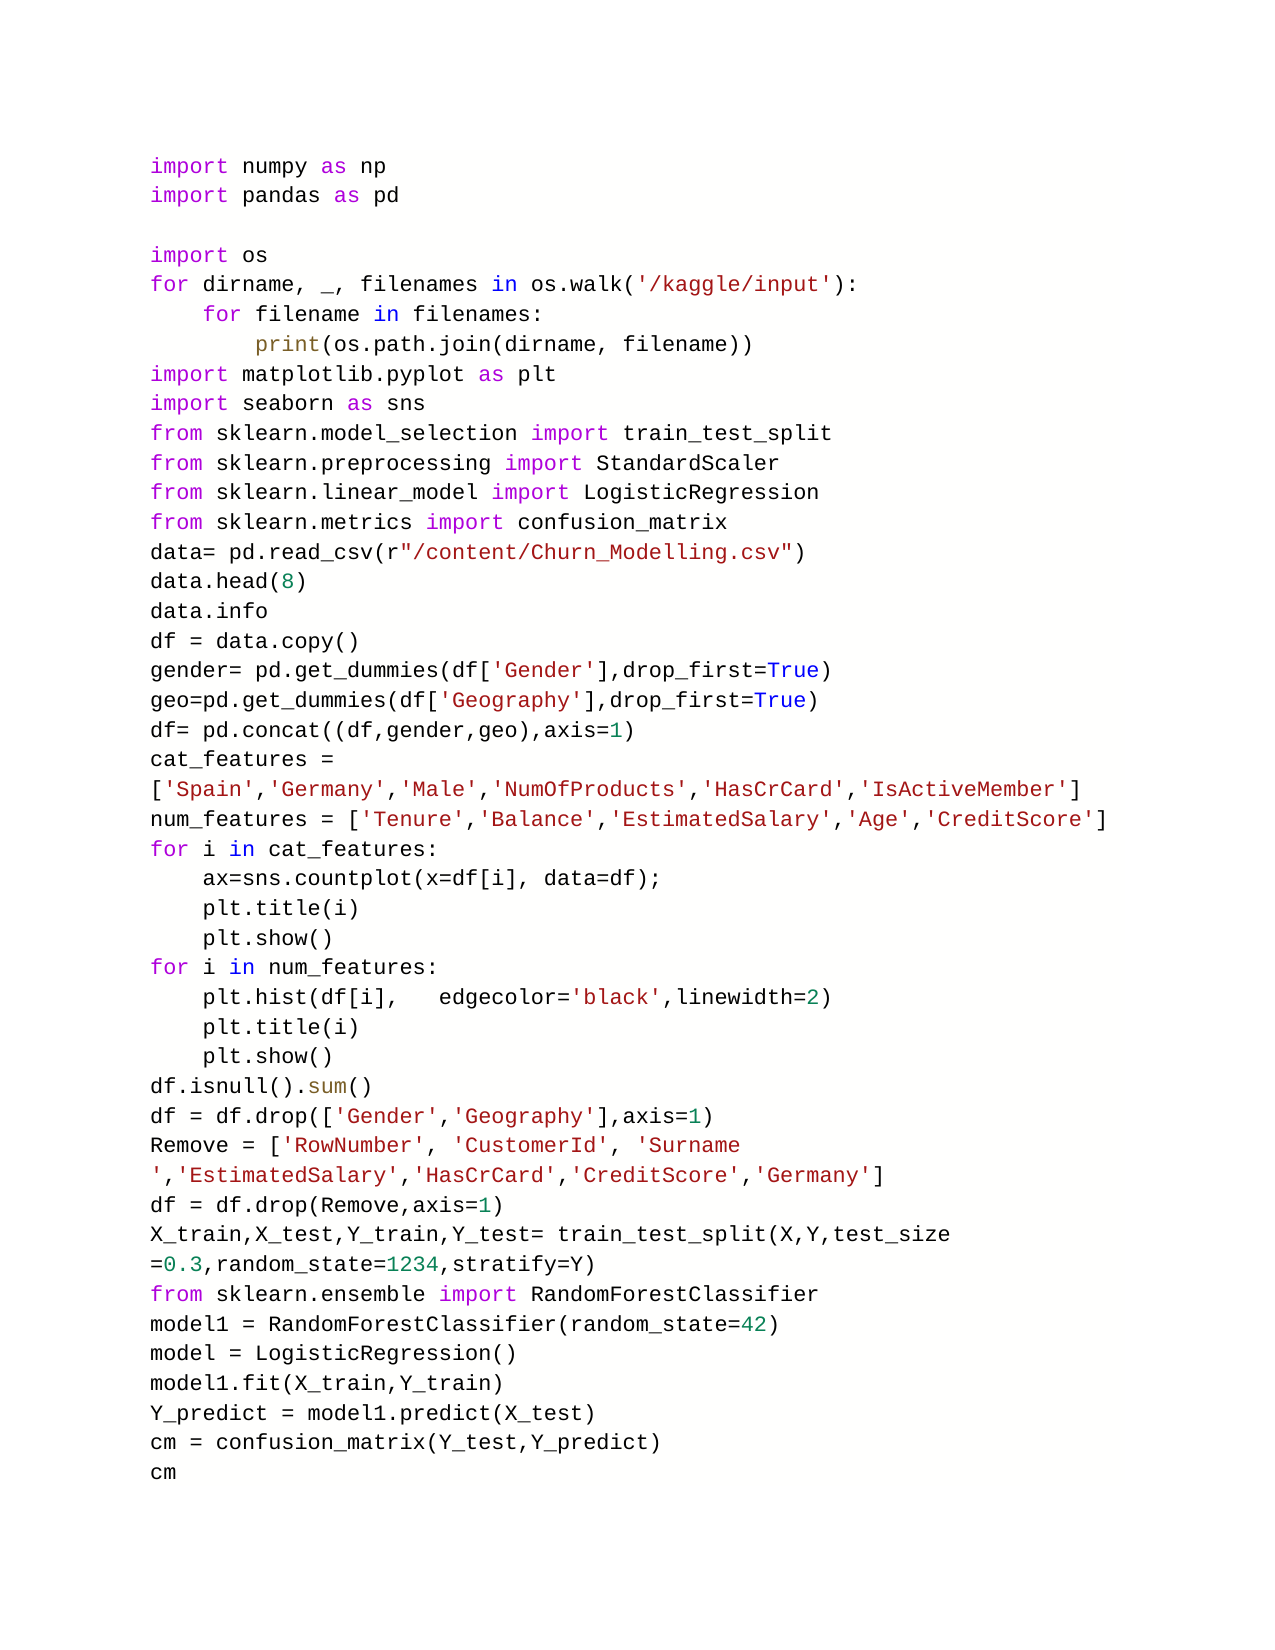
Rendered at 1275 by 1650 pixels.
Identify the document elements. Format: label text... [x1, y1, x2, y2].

text for filename in filenames: [150, 298, 1125, 328]
text for i in cat_features: [150, 833, 1125, 862]
text from sklearn.linear_model import LogisticRegression [150, 477, 1125, 506]
text plt.title(i) [150, 1011, 1125, 1041]
text import seaborn as sns [150, 387, 1125, 417]
text df= pd.concat((df,gender,geo),axis=1) [150, 714, 1125, 744]
text cat_features = ['Spain','Germany','Male','NumOfProducts','HasCrCard','IsActiveMember'] [150, 744, 1125, 803]
text model1.fit(X_train,Y_train) [150, 1367, 1125, 1397]
text data.info [150, 595, 1125, 625]
text gender= pd.get_dummies(df['Gender'],drop_first=True) [150, 655, 1125, 684]
text X_train,X_test,Y_train,Y_test= train_test_split(X,Y,test_size=0.3,random_state=1234,stratify=Y) [150, 1219, 1125, 1278]
text data= pd.read_csv(r"/content/Churn_Modelling.csv") [150, 536, 1125, 566]
text from sklearn.preprocessing import StandardScaler [150, 447, 1125, 477]
text Remove = ['RowNumber', 'CustomerId', 'Surname','EstimatedSalary','HasCrCard','CreditScore','Germany'] [150, 1130, 1125, 1189]
text import os [150, 239, 1125, 269]
text cm [150, 1456, 1125, 1486]
text ax=sns.countplot(x=df[i], data=df); [150, 862, 1125, 892]
text num_features = ['Tenure','Balance','EstimatedSalary','Age','CreditScore'] [150, 803, 1125, 833]
text cm = confusion_matrix(Y_test,Y_predict) [150, 1427, 1125, 1456]
text from sklearn.ensemble import RandomForestClassifier [150, 1278, 1125, 1308]
text geo=pd.get_dummies(df['Geography'],drop_first=True) [150, 684, 1125, 714]
text for dirname, _, filenames in os.walk('/kaggle/input'): [150, 269, 1125, 298]
text df.isnull().sum() [150, 1070, 1125, 1100]
text model = LogisticRegression() [150, 1337, 1125, 1367]
text df = df.drop(Remove,axis=1) [150, 1189, 1125, 1219]
text data.head(8) [150, 566, 1125, 595]
text plt.title(i) [150, 892, 1125, 922]
text import numpy as np [150, 150, 1125, 180]
text from sklearn.model_selection import train_test_split [150, 417, 1125, 447]
text print(os.path.join(dirname, filename)) [150, 328, 1125, 358]
text for i in num_features: [150, 952, 1125, 981]
text import pandas as pd [150, 180, 1125, 209]
text df = df.drop(['Gender','Geography'],axis=1) [150, 1100, 1125, 1130]
text df = data.copy() [150, 625, 1125, 655]
text model1 = RandomForestClassifier(random_state=42) [150, 1308, 1125, 1337]
text import matplotlib.pyplot as plt [150, 358, 1125, 387]
text plt.hist(df[i], edgecolor='black',linewidth=2) [150, 981, 1125, 1011]
text from sklearn.metrics import confusion_matrix [150, 506, 1125, 536]
text Y_predict = model1.predict(X_test) [150, 1397, 1125, 1427]
text plt.show() [150, 922, 1125, 952]
text plt.show() [150, 1041, 1125, 1070]
